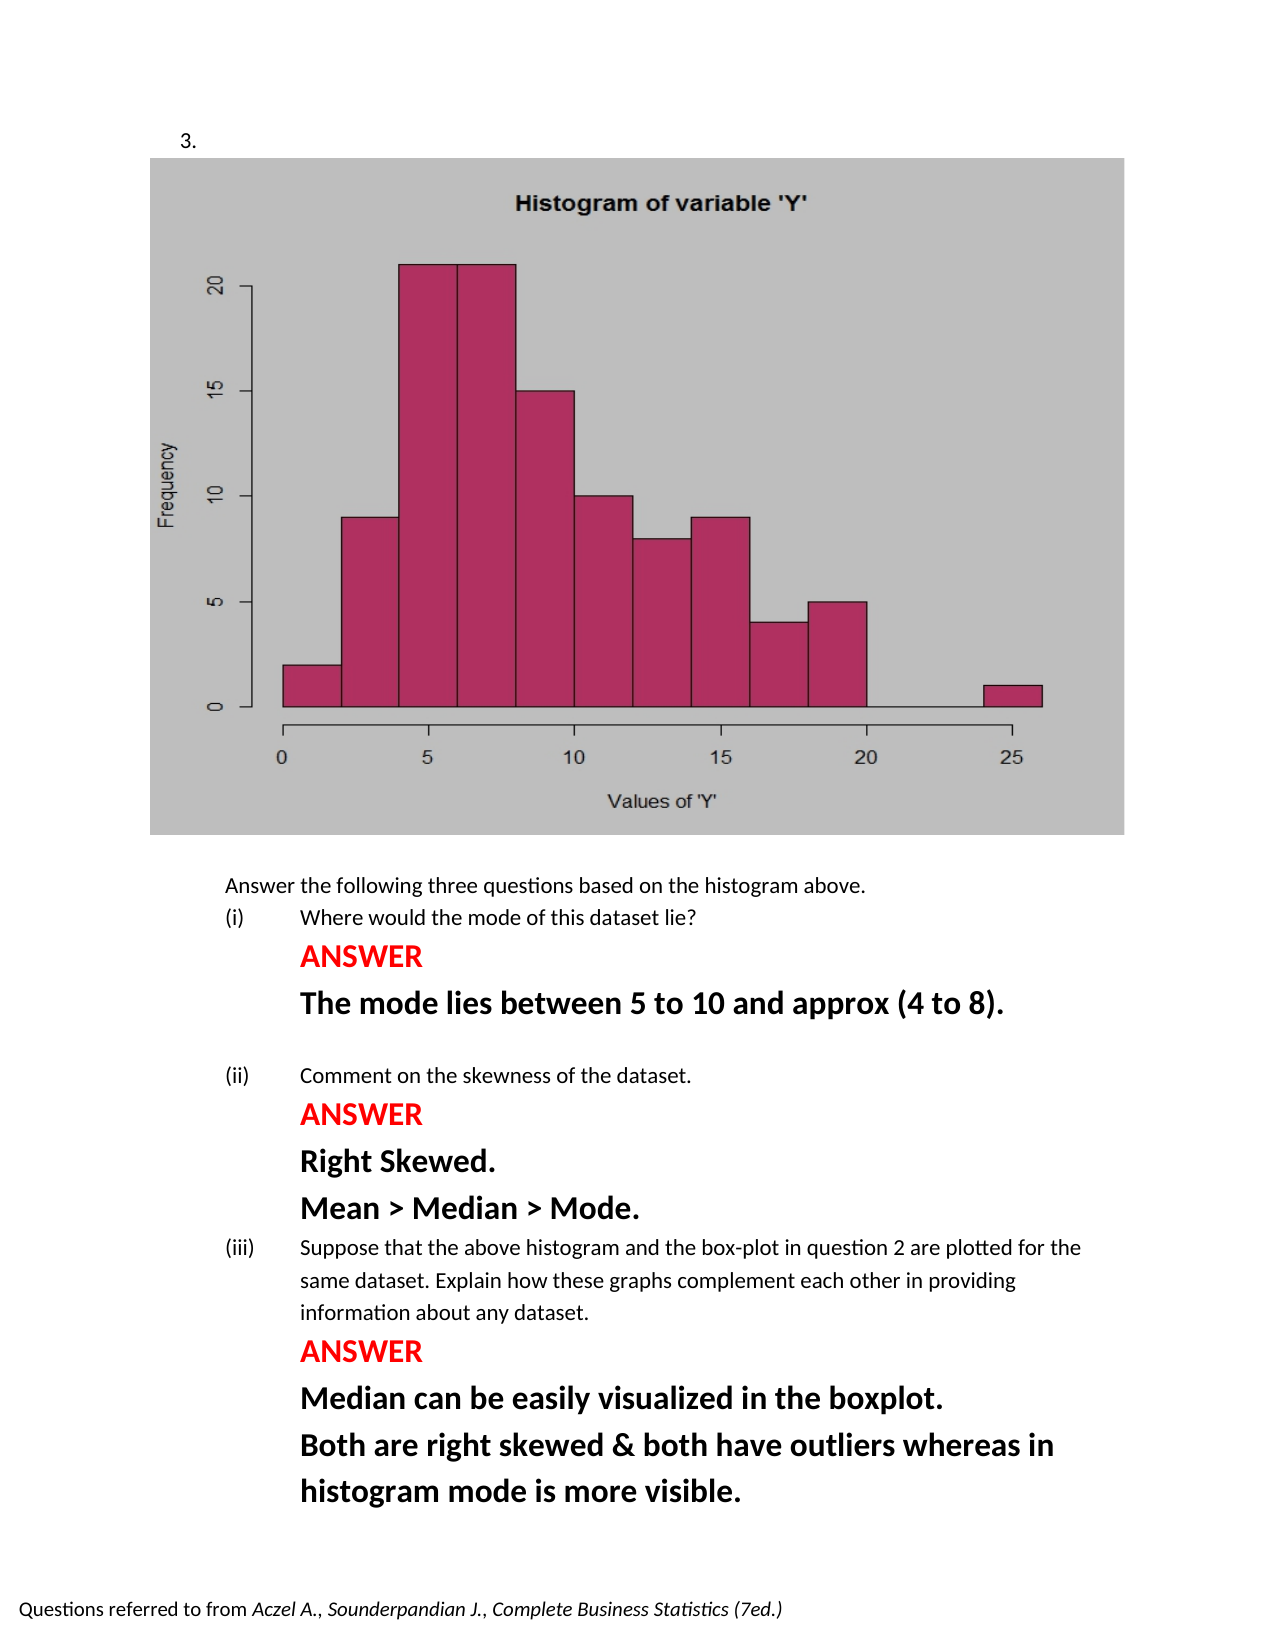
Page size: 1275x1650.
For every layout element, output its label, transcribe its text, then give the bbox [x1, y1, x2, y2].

list ANSWER [300, 935, 1125, 976]
list Suppose that the above histogram and the box-plot in question 2 are plotted for the same dataset. Explain how these graphs complement each other in providing information about any dataset. [225, 1233, 1125, 1326]
list Both are right skewed & both have outliers whereas in histogram mode is more visible. [300, 1424, 1125, 1511]
list Median can be easily visualized in the boxplot. [300, 1377, 1125, 1418]
list Answer the following three questions based on the histogram above. [225, 871, 1125, 899]
list Where would the mode of this dataset lie? [225, 903, 1125, 931]
list Mean > Median > Mode. [300, 1187, 1125, 1227]
list Comment on the skewness of the dataset. [225, 1061, 1125, 1089]
picture [150, 158, 1125, 835]
list The mode lies between 5 to 10 and approx (4 to 8). [300, 982, 1125, 1023]
list ANSWER [300, 1093, 1125, 1134]
list ANSWER [300, 1330, 1125, 1371]
list Right Skewed. [300, 1140, 1125, 1181]
